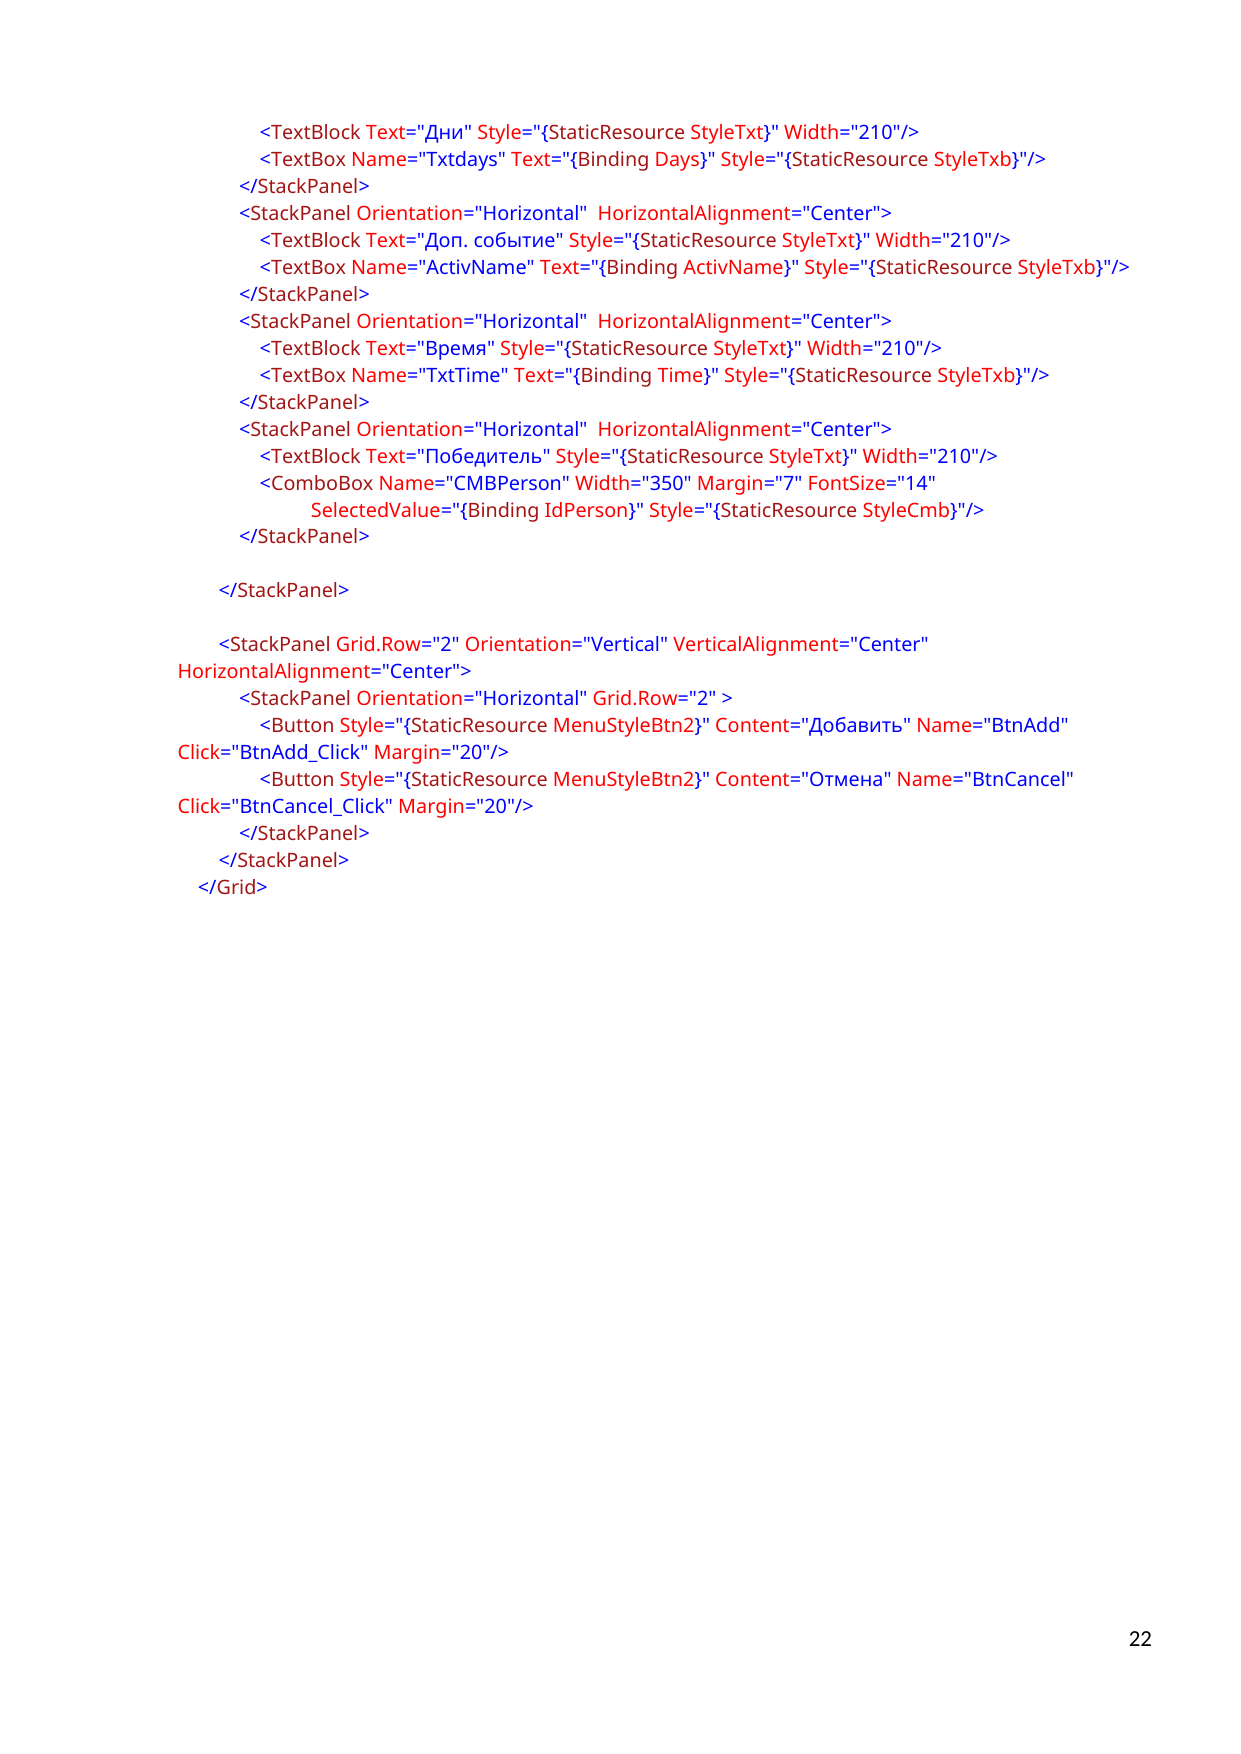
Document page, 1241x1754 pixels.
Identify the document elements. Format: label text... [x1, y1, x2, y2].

text </StackPanel> [177, 172, 1152, 199]
text </Grid> [177, 873, 1152, 901]
text <TextBlock Text="Доп. событие" Style="{StaticResource StyleTxt}" Width="210"/> [177, 226, 1152, 253]
text <StackPanel Orientation="Horizontal" HorizontalAlignment="Center"> [177, 199, 1152, 226]
text </StackPanel> [177, 388, 1152, 415]
text <StackPanel Grid.Row="2" Orientation="Vertical" VerticalAlignment="Center" HorizontalAlignment="Center"> [177, 631, 1152, 685]
text <Button Style="{StaticResource MenuStyleBtn2}" Content="Отмена" Name="BtnCancel" Click="BtnCancel_Click" Margin="20"/> [177, 766, 1152, 819]
text <TextBlock Text="Победитель" Style="{StaticResource StyleTxt}" Width="210"/> [177, 442, 1152, 469]
text </StackPanel> [177, 847, 1152, 873]
text <StackPanel Orientation="Horizontal" HorizontalAlignment="Center"> [177, 415, 1152, 442]
text <Button Style="{StaticResource MenuStyleBtn2}" Content="Добавить" Name="BtnAdd" Click="BtnAdd_Click" Margin="20"/> [177, 712, 1152, 766]
text </StackPanel> [177, 280, 1152, 307]
text <TextBox Name="ActivName" Text="{Binding ActivName}" Style="{StaticResource StyleTxb}"/> [177, 253, 1152, 280]
text <ComboBox Name="CMBPerson" Width="350" Margin="7" FontSize="14" [177, 469, 1152, 496]
text </StackPanel> [177, 523, 1152, 550]
text <TextBlock Text="Время" Style="{StaticResource StyleTxt}" Width="210"/> [177, 334, 1152, 361]
text </StackPanel> [177, 577, 1152, 604]
text </StackPanel> [177, 819, 1152, 847]
text <StackPanel Orientation="Horizontal" Grid.Row="2" > [177, 685, 1152, 712]
text <StackPanel Orientation="Horizontal" HorizontalAlignment="Center"> [177, 307, 1152, 334]
text <TextBox Name="Txtdays" Text="{Binding Days}" Style="{StaticResource StyleTxb}"/> [177, 145, 1152, 172]
text <TextBlock Text="Дни" Style="{StaticResource StyleTxt}" Width="210"/> [177, 118, 1152, 145]
text <TextBox Name="TxtTime" Text="{Binding Time}" Style="{StaticResource StyleTxb}"/> [177, 361, 1152, 388]
text SelectedValue="{Binding IdPerson}" Style="{StaticResource StyleCmb}"/> [177, 496, 1152, 523]
